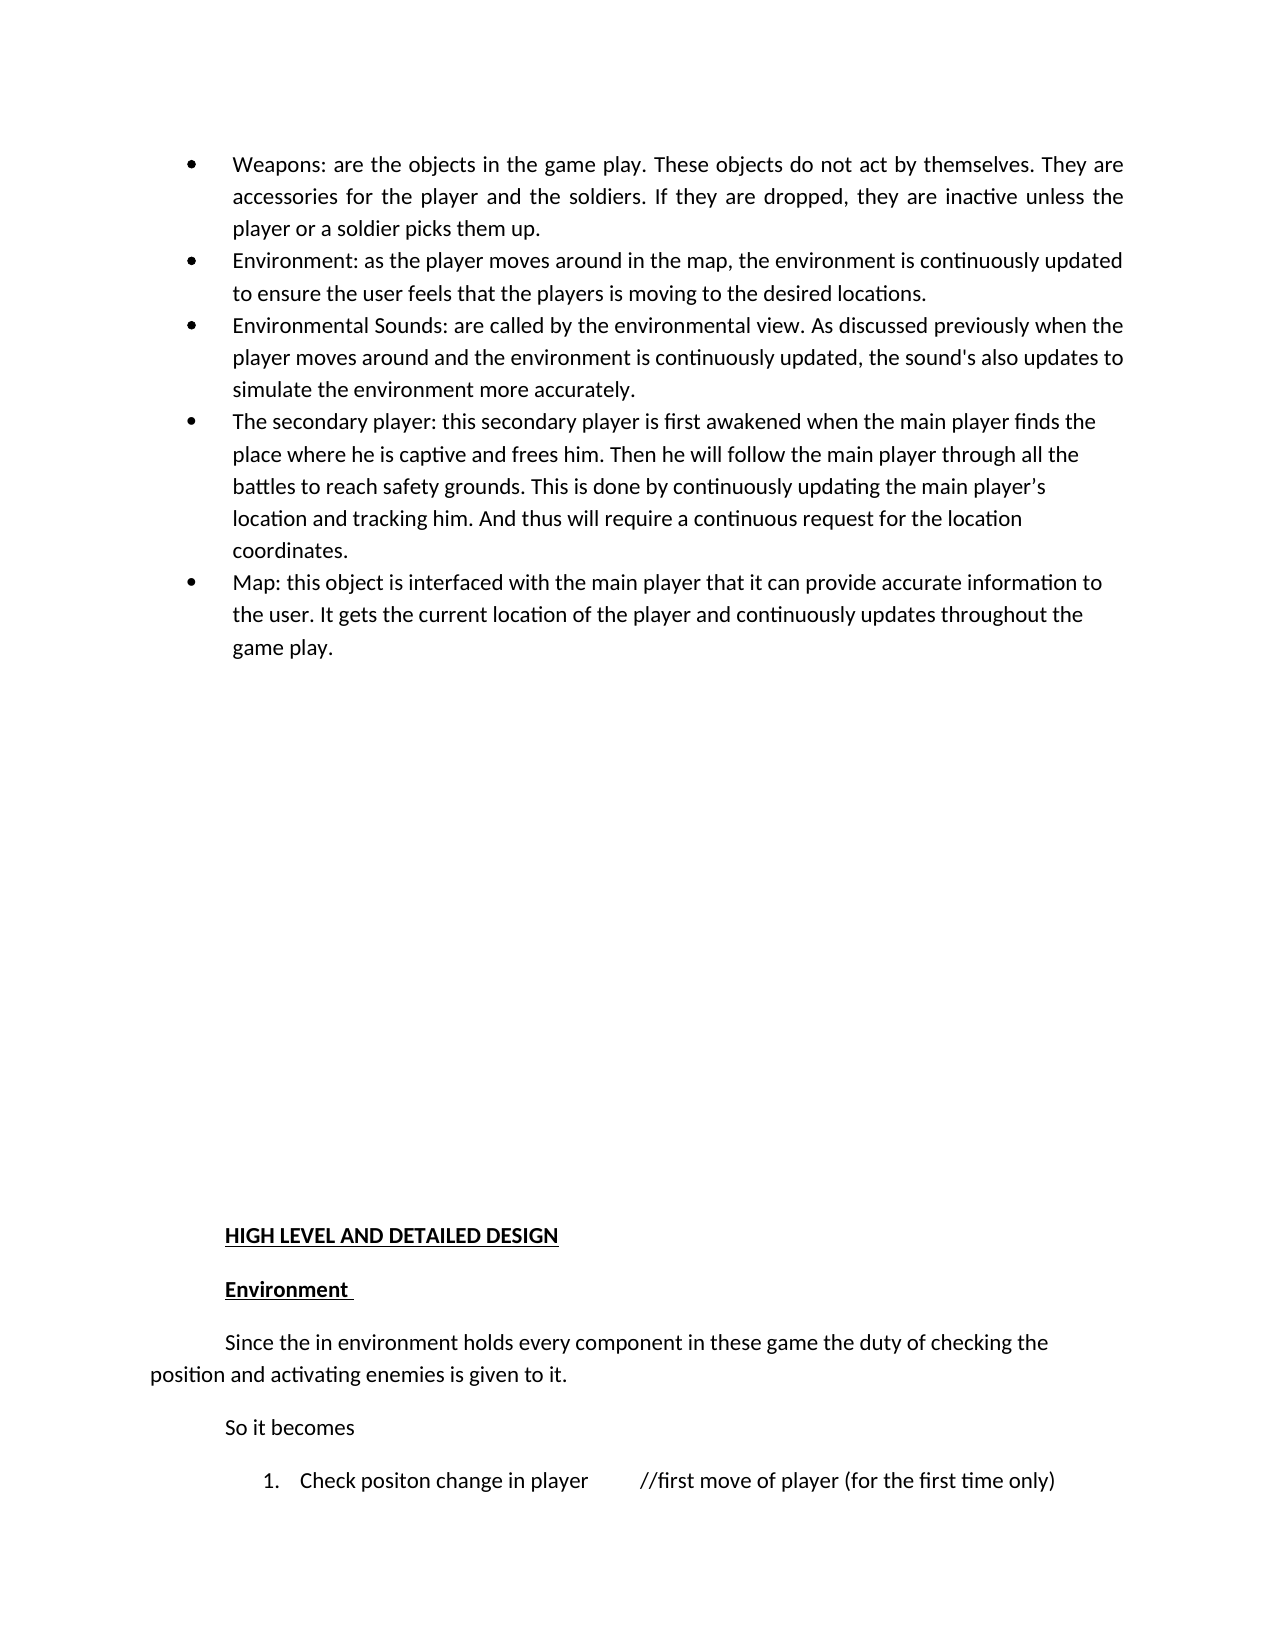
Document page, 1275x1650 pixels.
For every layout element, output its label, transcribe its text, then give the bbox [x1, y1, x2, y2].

text HIGH LEVEL AND DETAILED DESIGN [150, 1222, 1125, 1250]
text Since the in environment holds every component in these game the duty of checking the position and activating enemies is given to it. [150, 1328, 1125, 1388]
list The secondary player: this secondary player is first awakened when the main player finds the place where he is captive and frees him. Then he will follow the main player through all the battles to reach safety grounds. This is done by continuously updating the main player’s location and tracking him. And thus will require a continuous request for the location coordinates. [187, 407, 1125, 564]
list Environmental Sounds: are called by the environmental view. As discussed previously when the player moves around and the environment is continuously updated, the sound's also updates to simulate the environment more accurately. [187, 311, 1125, 403]
list Weapons: are the objects in the game play. These objects do not act by themselves. They are accessories for the player and the soldiers. If they are dropped, they are inactive unless the player or a soldier picks them up. [187, 150, 1125, 242]
text Environment [150, 1275, 1125, 1303]
text So it becomes [150, 1413, 1125, 1441]
list Map: this object is interfaced with the main player that it can provide accurate information to the user. It gets the current location of the player and continuously updates throughout the game play. [187, 568, 1125, 661]
list Check positon change in player //first move of player (for the first time only) [262, 1466, 1125, 1494]
list Environment: as the player moves around in the map, the environment is continuously updated to ensure the user feels that the players is moving to the desired locations. [187, 247, 1125, 307]
